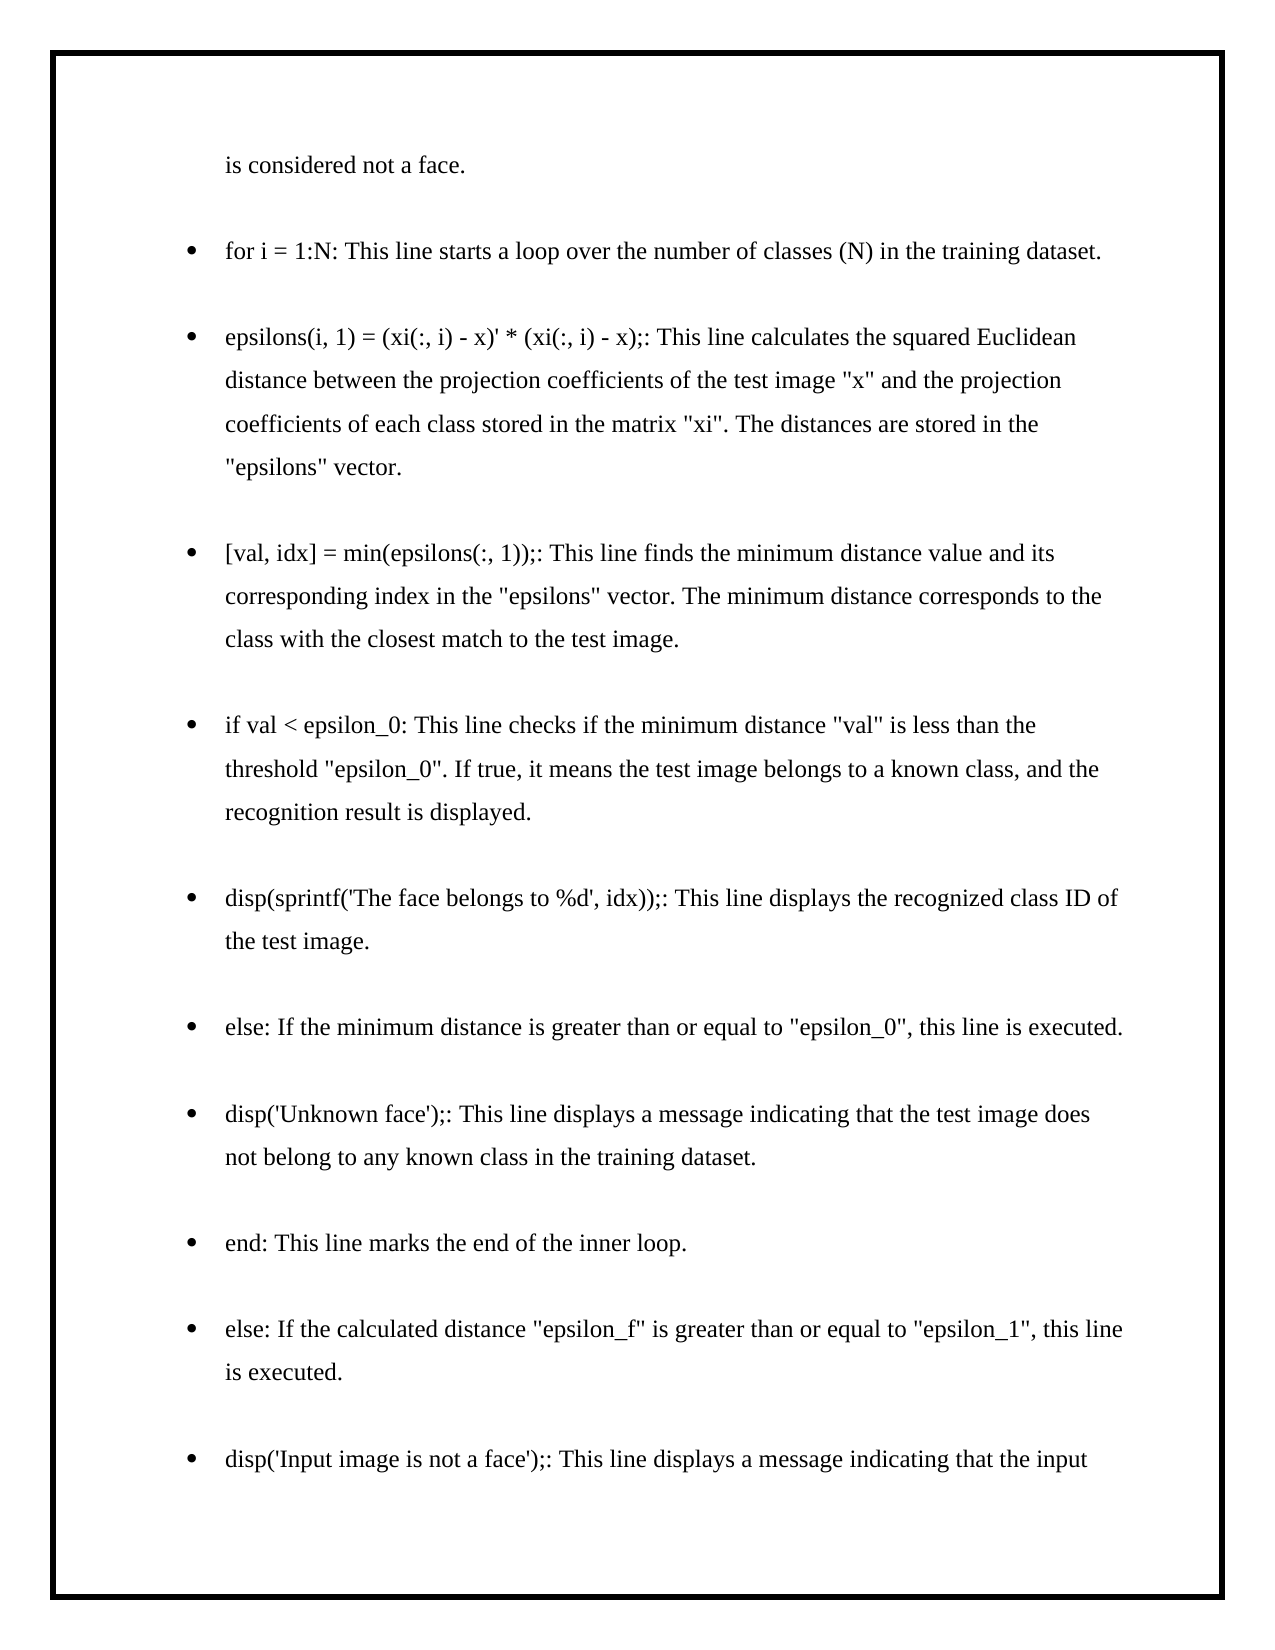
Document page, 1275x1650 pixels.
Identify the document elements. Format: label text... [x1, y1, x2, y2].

list else: If the minimum distance is greater than or equal to "epsilon_0", this line is executed. [187, 1012, 1125, 1041]
list end: This line marks the end of the inner loop. [187, 1228, 1125, 1257]
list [187, 1444, 1125, 1472]
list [187, 150, 1125, 179]
list else: If the calculated distance "epsilon_f" is greater than or equal to "epsilon_1", this line is executed. [187, 1314, 1125, 1386]
list for i = 1:N: This line starts a loop over the number of classes (N) in the training dataset. [187, 236, 1125, 265]
list disp('Unknown face');: This line displays a message indicating that the test image does not belong to any known class in the training dataset. [187, 1099, 1125, 1171]
list disp(sprintf('The face belongs to %d', idx));: This line displays the recognized class ID of the test image. [187, 883, 1125, 955]
list if val < epsilon_0: This line checks if the minimum distance "val" is less than the threshold "epsilon_0". If true, it means the test image belongs to a known class, and the recognition result is displayed. [187, 711, 1125, 826]
list epsilons(i, 1) = (xi(:, i) - x)' * (xi(:, i) - x);: This line calculates the squared Euclidean distance between the projection coefficients of the test image "x" and the projection coefficients of each class stored in the matrix "xi". The distances are stored in the "epsilons" vector. [187, 322, 1125, 481]
list [val, idx] = min(epsilons(:, 1));: This line finds the minimum distance value and its corresponding index in the "epsilons" vector. The minimum distance corresponds to the class with the closest match to the test image. [187, 538, 1125, 653]
